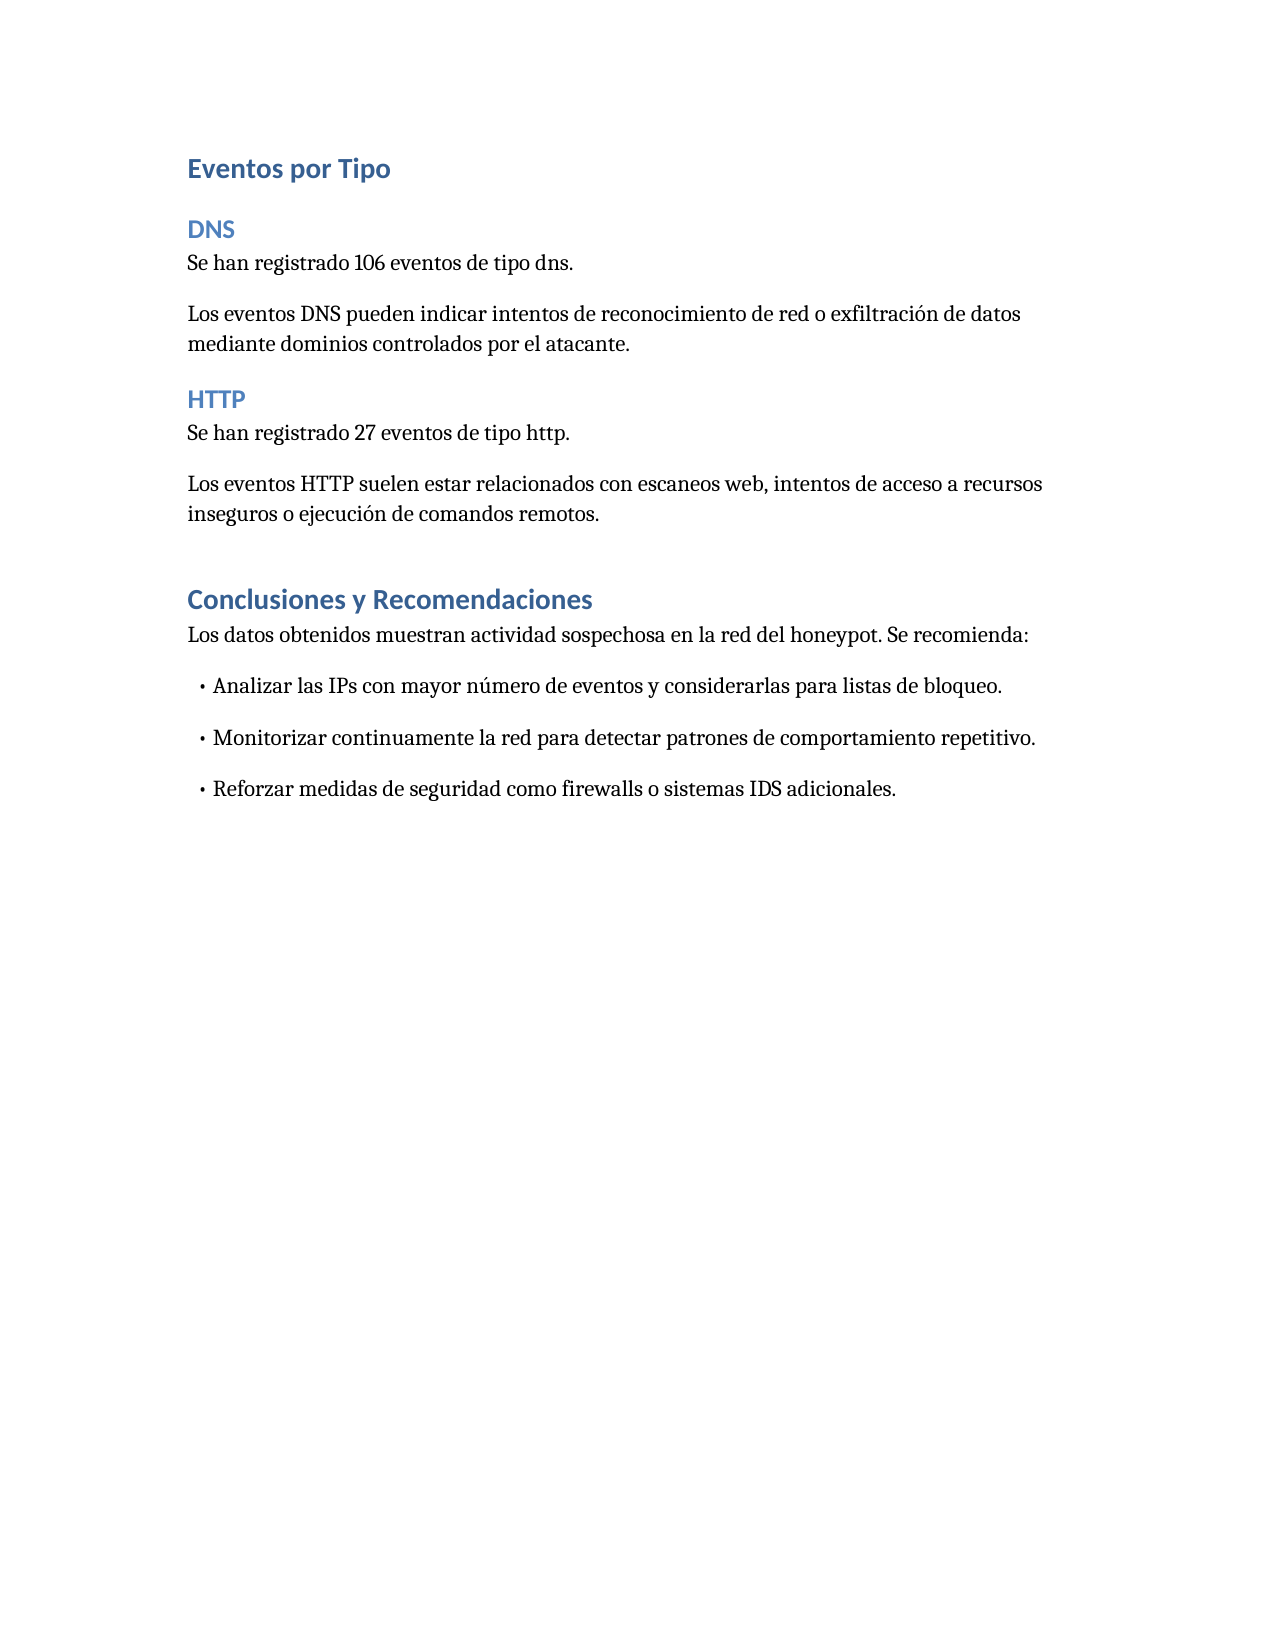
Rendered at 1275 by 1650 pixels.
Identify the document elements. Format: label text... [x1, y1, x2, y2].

text Los eventos HTTP suelen estar relacionados con escaneos web, intentos de acceso a recursos inseguros o ejecución de comandos remotos. [187, 471, 1087, 527]
subtitle Conclusiones y Recomendaciones [187, 581, 1087, 617]
text Se han registrado 27 eventos de tipo http. [187, 420, 1087, 446]
subtitle DNS [187, 212, 1087, 245]
subtitle HTTP [187, 382, 1087, 415]
text Los eventos DNS pueden indicar intentos de reconocimiento de red o exfiltración de datos mediante dominios controlados por el atacante. [187, 301, 1087, 357]
text • Monitorizar continuamente la red para detectar patrones de comportamiento repetitivo. [187, 724, 1087, 751]
text • Reforzar medidas de seguridad como firewalls o sistemas IDS adicionales. [187, 775, 1087, 802]
text • Analizar las IPs con mayor número de eventos y considerarlas para listas de bloqueo. [187, 673, 1087, 700]
subtitle Eventos por Tipo [187, 150, 1087, 186]
text Los datos obtenidos muestran actividad sospechosa en la red del honeypot. Se recomienda: [187, 622, 1087, 649]
text Se han registrado 106 eventos de tipo dns. [187, 250, 1087, 276]
